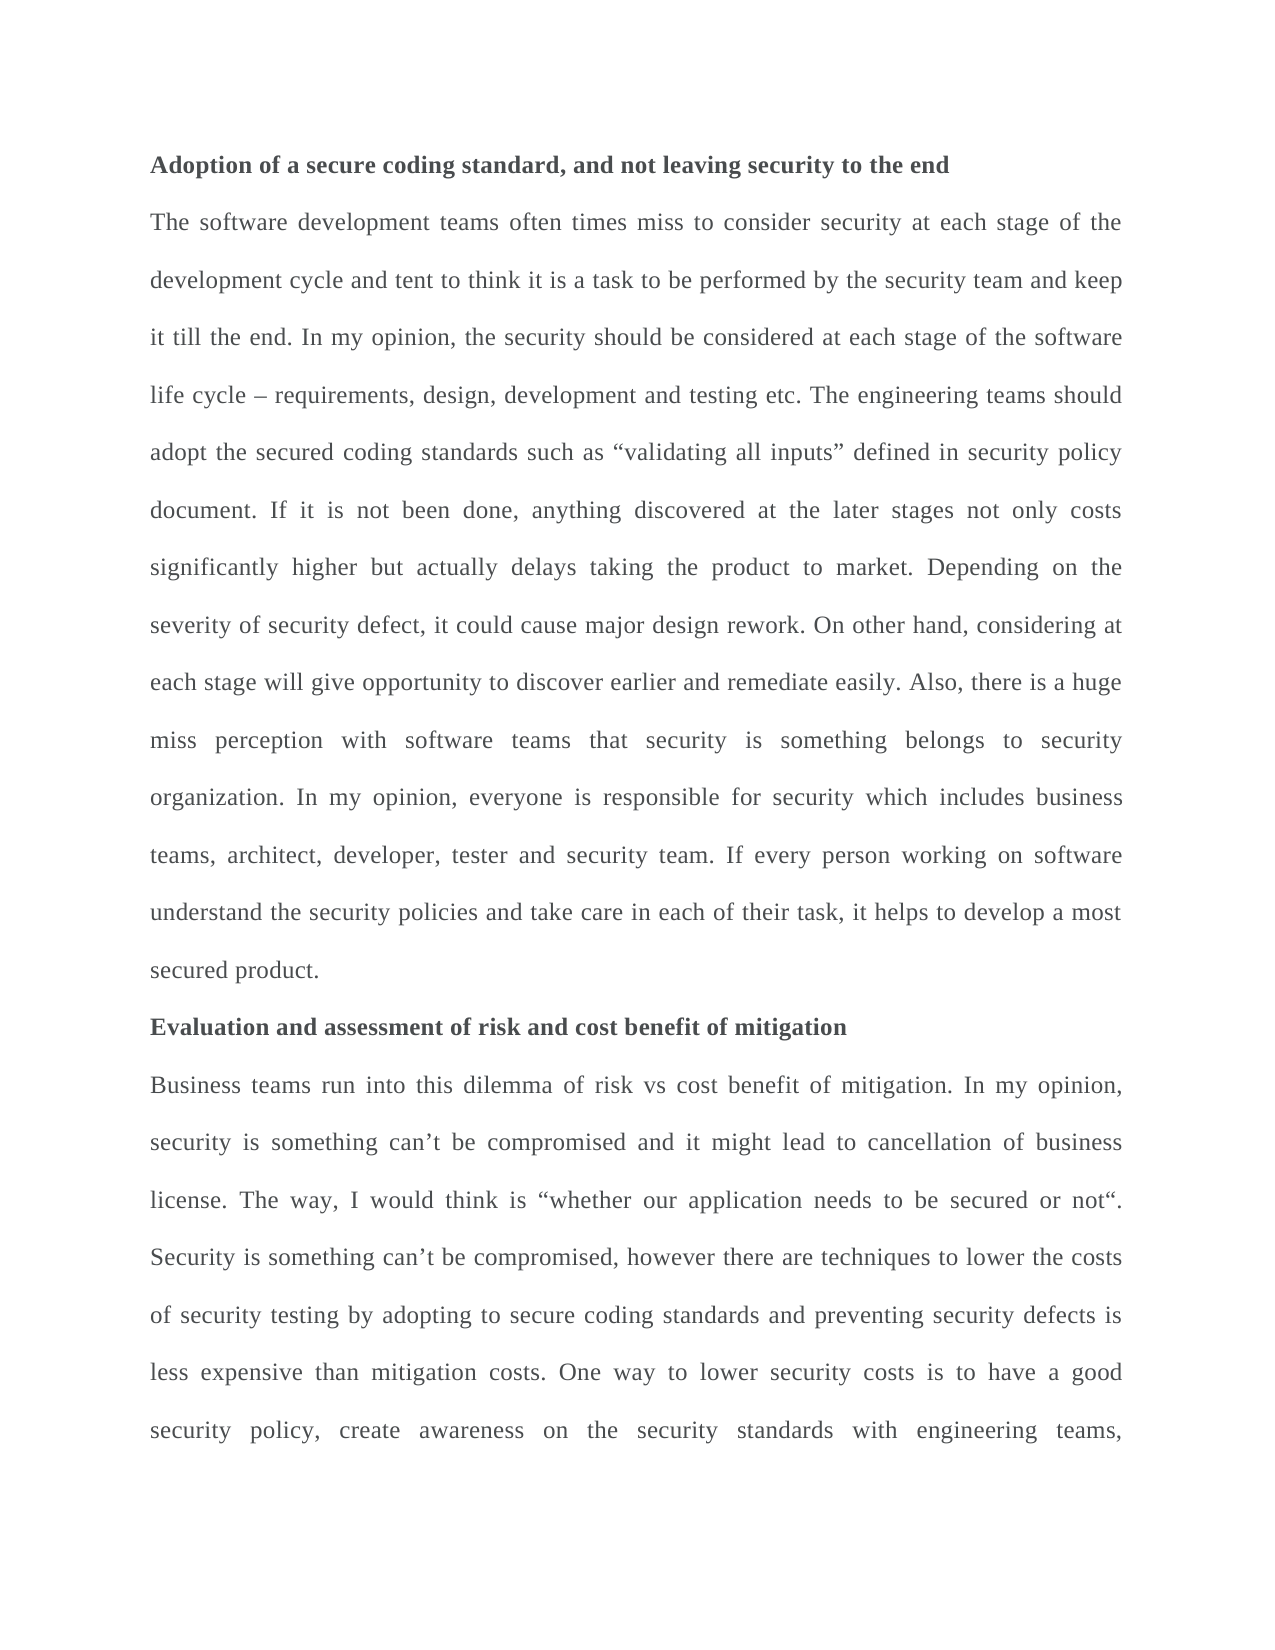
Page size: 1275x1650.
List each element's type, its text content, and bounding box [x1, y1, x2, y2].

text Evaluation and assessment of risk and cost benefit of mitigation [150, 1012, 1125, 1041]
text The software development teams often times miss to consider security at each stage of the development cycle and tent to think it is a task to be performed by the security team and keep it till the end. In my opinion, the security should be considered at each stage of the software life cycle – requirements, design, development and testing etc. The engineering teams should adopt the secured coding standards such as “validating all inputs” defined in security policy document. If it is not been done, anything discovered at the later stages not only costs significantly higher but actually delays taking the product to market. Depending on the severity of security defect, it could cause major design rework. On other hand, considering at each stage will give opportunity to discover earlier and remediate easily. Also, there is a huge miss perception with software teams that security is something belongs to security organization. In my opinion, everyone is responsible for security which includes business teams, architect, developer, tester and security team. If every person working on software understand the security policies and take care in each of their task, it helps to develop a most secured product. [150, 207, 1125, 984]
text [150, 1070, 1125, 1444]
text Adoption of a secure coding standard, and not leaving security to the end [150, 150, 1125, 179]
